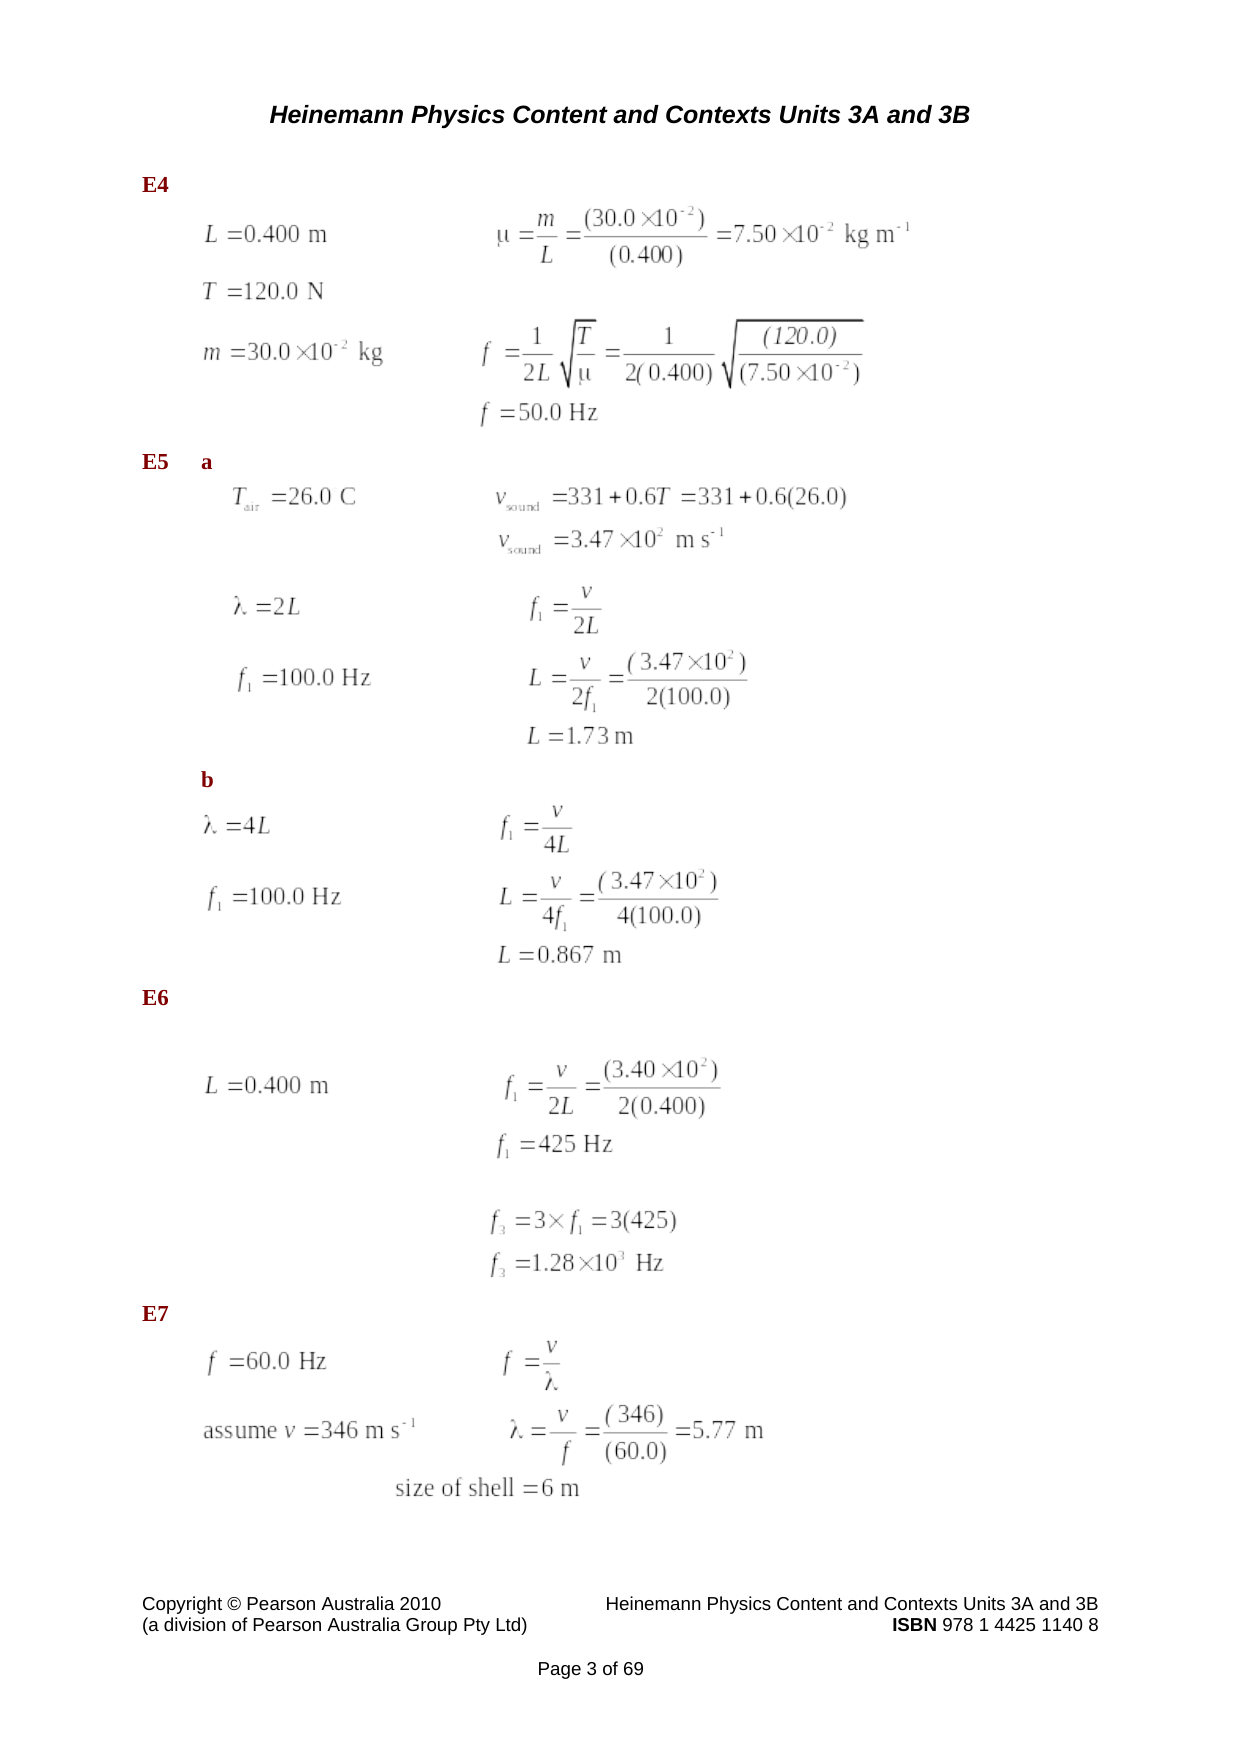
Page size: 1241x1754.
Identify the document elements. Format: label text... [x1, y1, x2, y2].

text E5 a [142, 444, 1098, 476]
text b [201, 762, 1098, 793]
text E4 [142, 168, 1098, 199]
text E7 [142, 1297, 1098, 1328]
text E6 [142, 981, 1098, 1012]
